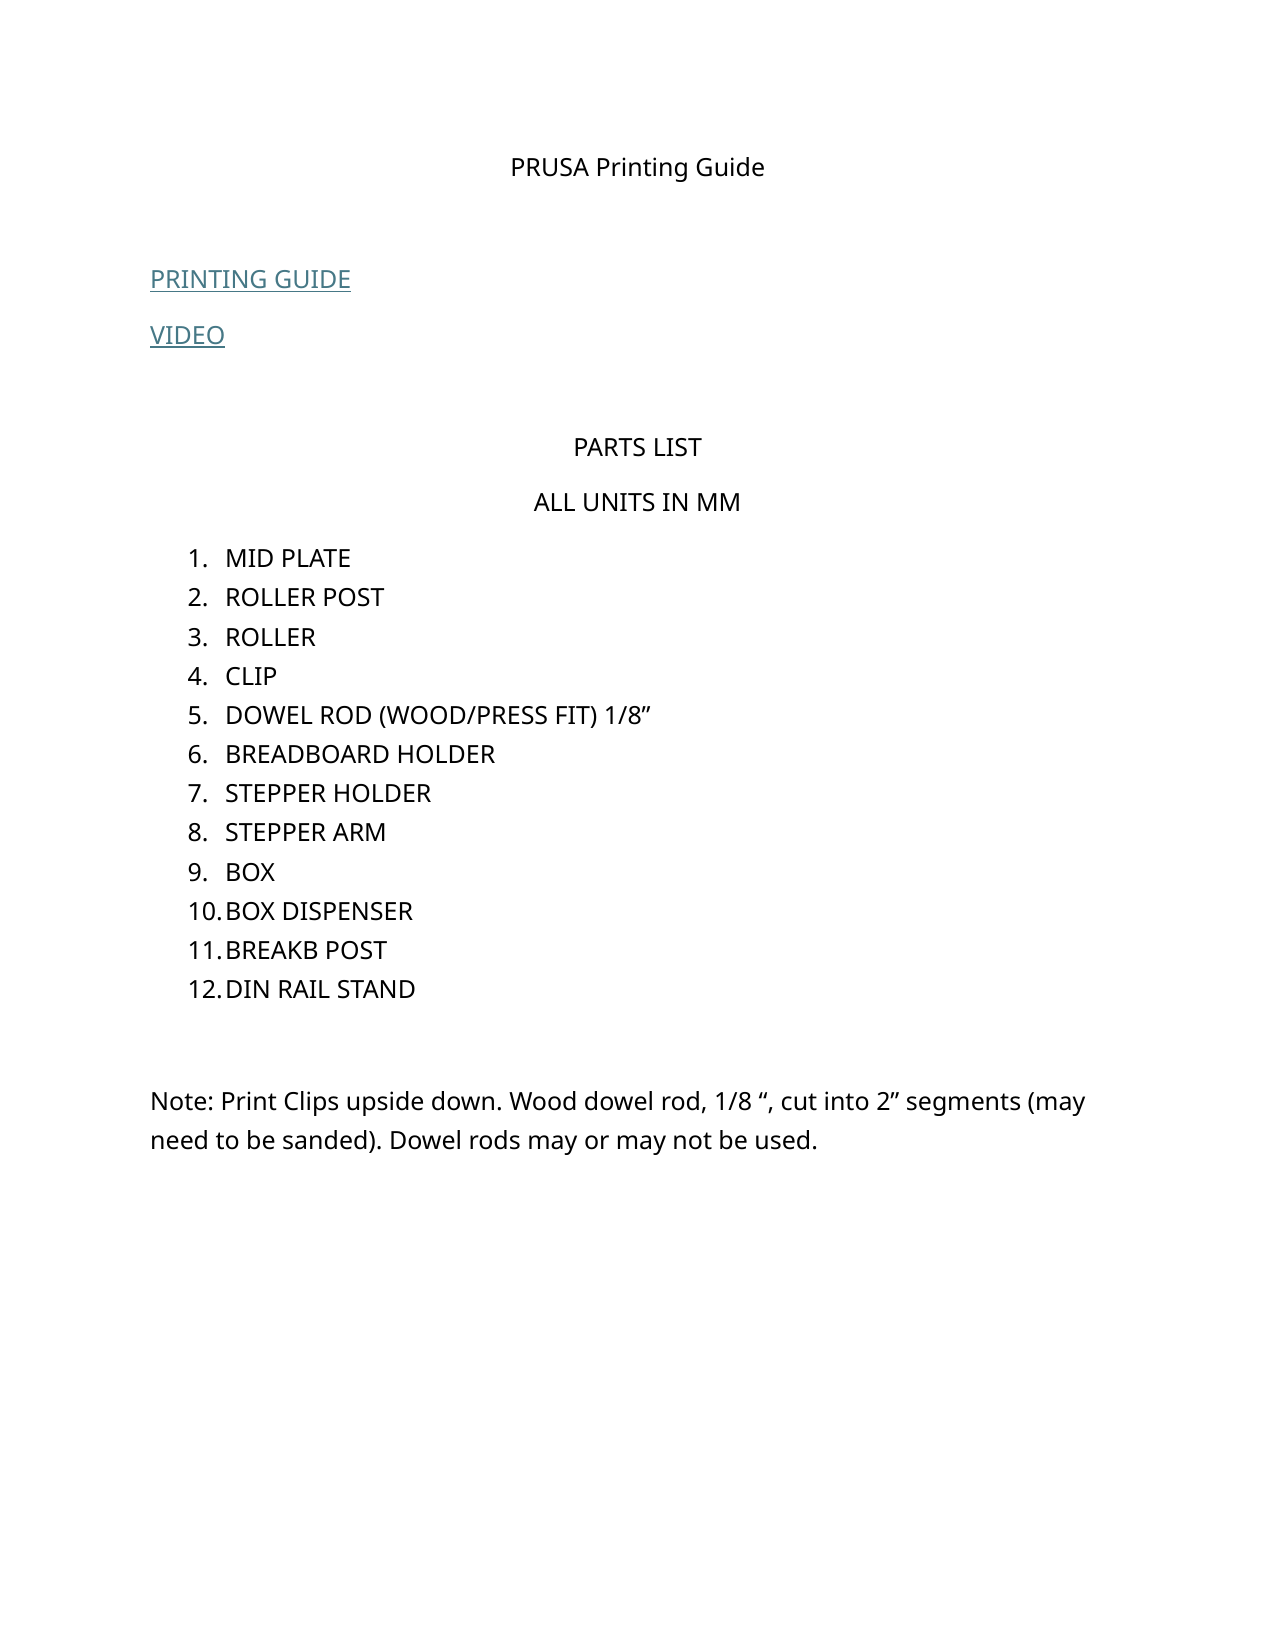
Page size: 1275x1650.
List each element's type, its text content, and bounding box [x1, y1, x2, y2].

text Note: Print Clips upside down. Wood dowel rod, 1/8 “, cut into 2” segments (may need to be sanded). Dowel rods may or may not be used. [150, 1083, 1125, 1157]
text PRINTING GUIDE [150, 262, 1125, 296]
text PARTS LIST [150, 429, 1125, 463]
list ROLLER [187, 619, 1125, 653]
list BOX [187, 854, 1125, 888]
list STEPPER ARM [187, 815, 1125, 849]
list CLIP [187, 658, 1125, 692]
list BREADBOARD HOLDER [187, 737, 1125, 771]
list DIN RAIL STAND [187, 972, 1125, 1006]
list BOX DISPENSER [187, 893, 1125, 927]
text ALL UNITS IN MM [150, 485, 1125, 519]
text PRUSA Printing Guide [150, 150, 1125, 184]
list DOWEL ROD (WOOD/PRESS FIT) 1/8” [187, 697, 1125, 732]
list STEPPER HOLDER [187, 776, 1125, 810]
text VIDEO [150, 317, 1125, 352]
list MID PLATE [187, 541, 1125, 575]
list ROLLER POST [187, 580, 1125, 614]
list BREAKB POST [187, 932, 1125, 967]
